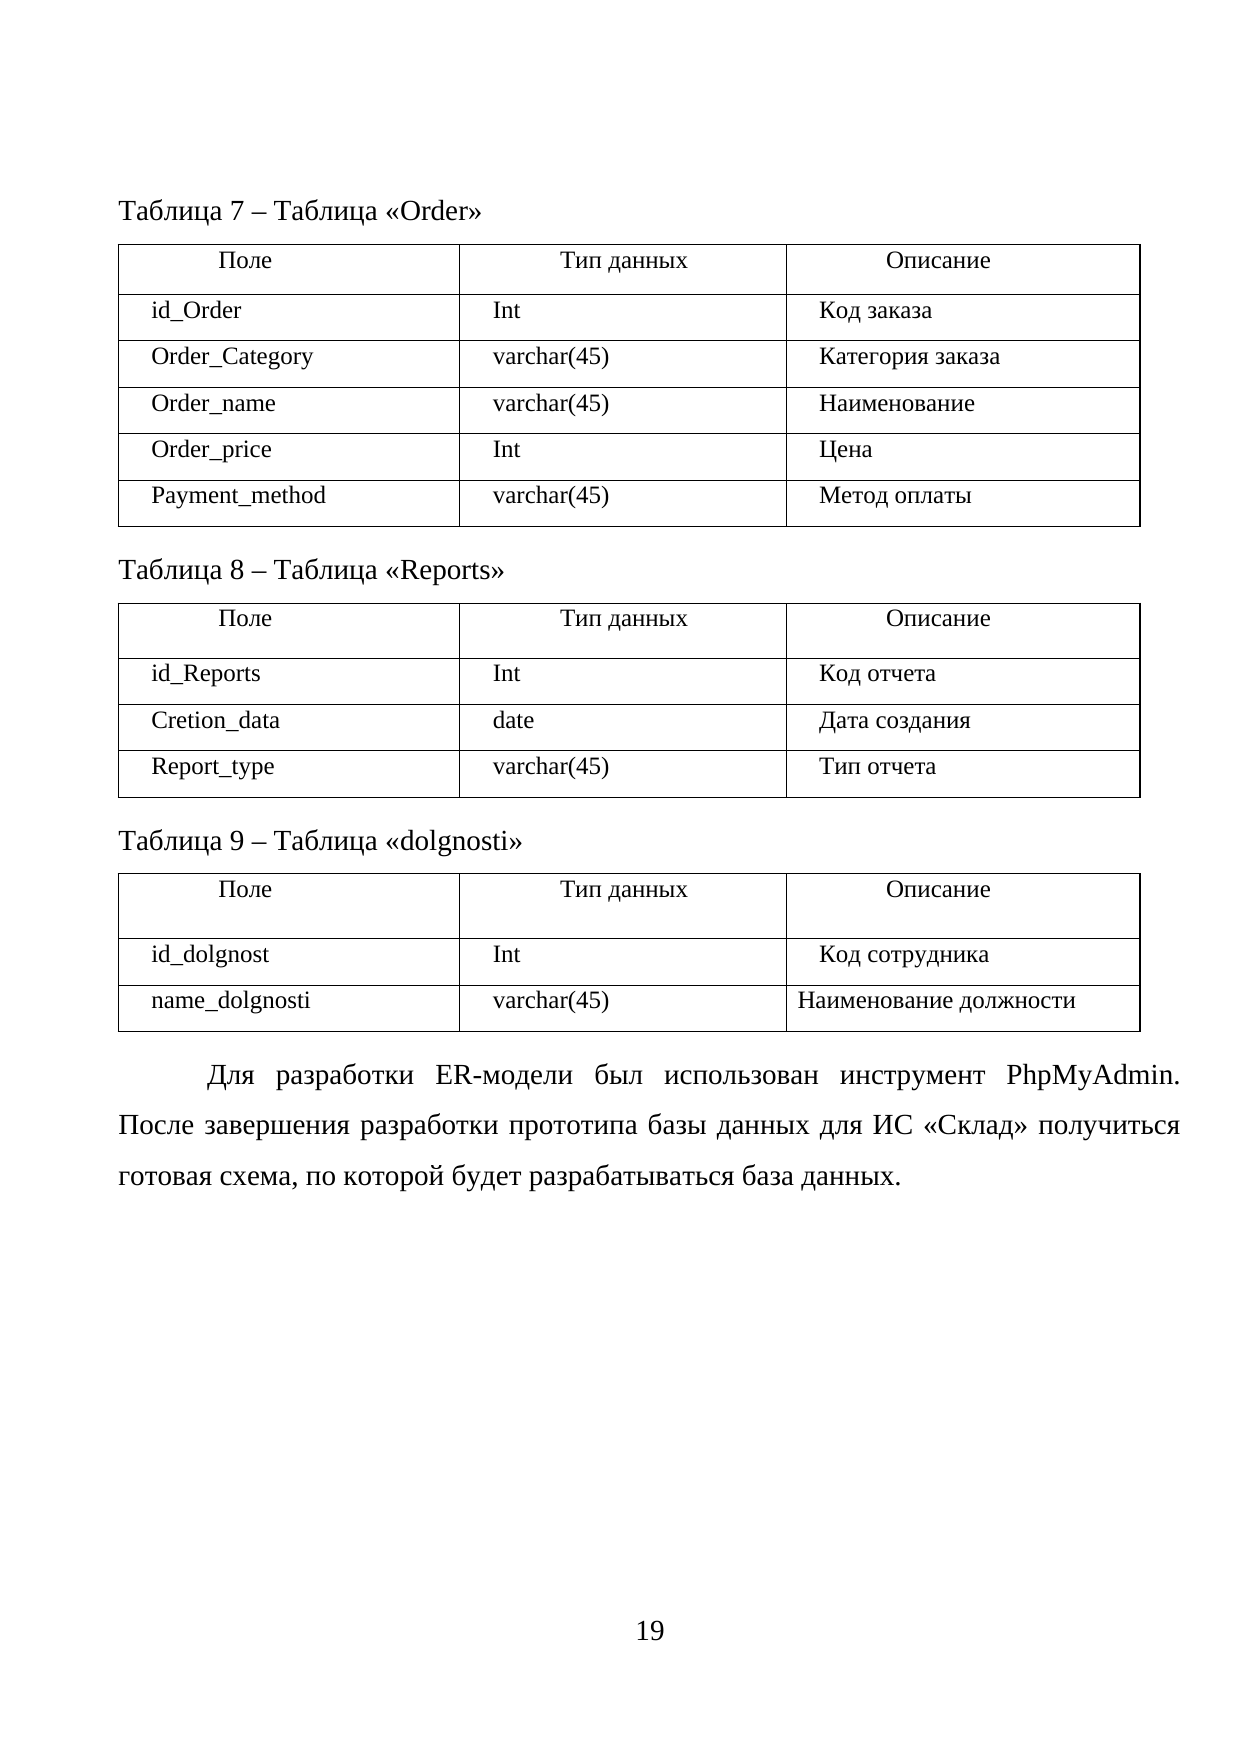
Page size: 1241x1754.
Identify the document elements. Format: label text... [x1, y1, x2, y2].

table_cell Код отчета [787, 659, 1139, 704]
table_header Поле [119, 245, 459, 294]
table_cell varchar(45) [460, 481, 786, 526]
table_cell Код сотрудника [787, 939, 1139, 984]
table_cell Int [460, 434, 786, 479]
table_cell varchar(45) [460, 341, 786, 387]
table_cell Категория заказа [787, 341, 1139, 387]
table_cell Payment_method [119, 481, 459, 526]
table_header Тип данных [460, 874, 786, 938]
text Таблица 7 – Таблица «Order» [118, 193, 1181, 227]
table_cell Order_price [119, 434, 459, 479]
table_header Тип данных [460, 245, 786, 294]
table_cell Тип отчета [787, 751, 1139, 797]
table_cell Код заказа [787, 295, 1139, 340]
table_header Тип данных [460, 604, 786, 657]
table_cell Наименование должности [787, 986, 1139, 1031]
table_cell name_dolgnosti [119, 986, 459, 1031]
text Таблица 9 – Таблица «dolgnosti» [118, 823, 1181, 856]
table_cell id_Order [119, 295, 459, 340]
table_cell id_Reports [119, 659, 459, 704]
table_cell Order_Category [119, 341, 459, 387]
text Для разработки ER-модели был использован инструмент PhpMyAdmin. После завершения разработки прототипа базы данных для ИС «Склад» получиться готовая схема, по которой будет разрабатываться база данных. [118, 1057, 1181, 1191]
table_header Описание [787, 604, 1139, 657]
text Таблица 8 – Таблица «Reports» [118, 552, 1181, 586]
table_cell Order_name [119, 388, 459, 433]
table_header Поле [119, 874, 459, 938]
table_header Описание [787, 874, 1139, 938]
table_header Поле [119, 604, 459, 657]
table_cell varchar(45) [460, 388, 786, 433]
table_cell Цена [787, 434, 1139, 479]
table_cell varchar(45) [460, 986, 786, 1031]
table_cell id_dolgnost [119, 939, 459, 984]
table_cell Report_type [119, 751, 459, 797]
table_cell Дата создания [787, 705, 1139, 750]
table_cell varchar(45) [460, 751, 786, 797]
table_cell date [460, 705, 786, 750]
table_cell Метод оплаты [787, 481, 1139, 526]
table_cell Int [460, 659, 786, 704]
table_cell Cretion_data [119, 705, 459, 750]
table_cell Int [460, 295, 786, 340]
table_cell Наименование [787, 388, 1139, 433]
table_cell Int [460, 939, 786, 984]
table_header Описание [787, 245, 1139, 294]
